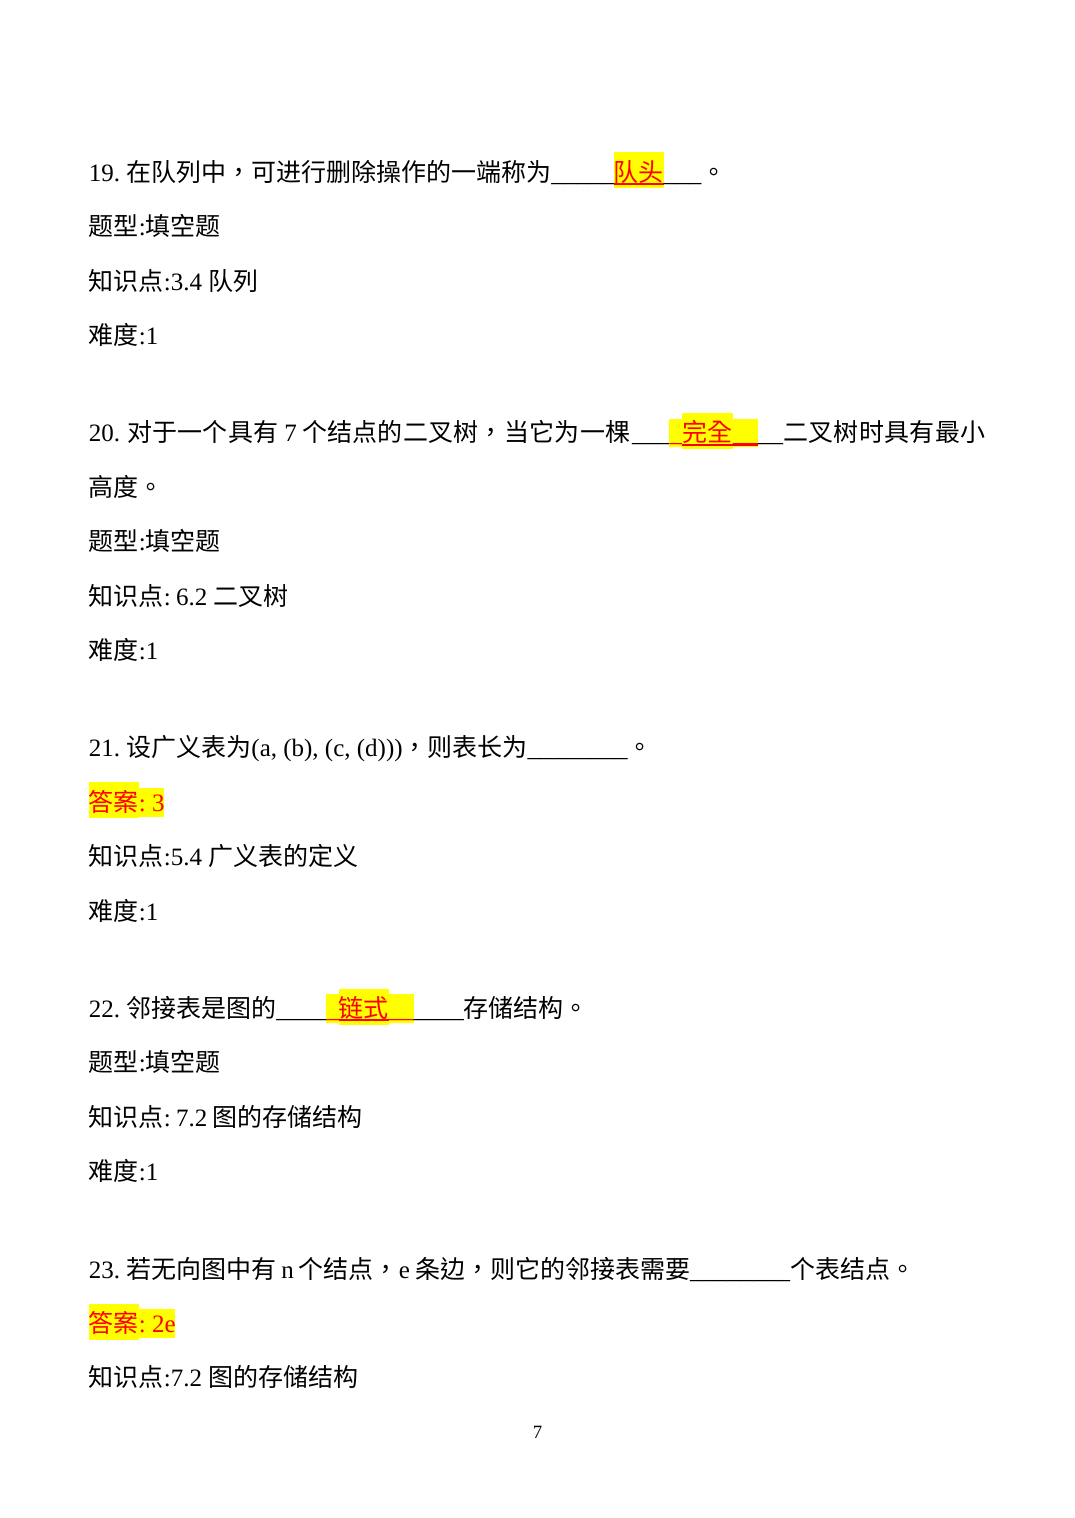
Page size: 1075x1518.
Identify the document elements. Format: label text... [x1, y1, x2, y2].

text 难度:1 [89, 891, 986, 927]
text 知识点:7.2 图的存储结构 [89, 1358, 986, 1394]
text 知识点:3.4 队列 [89, 261, 986, 297]
text 题型:填空题 [89, 1043, 986, 1079]
text 23. 若无向图中有n个结点，e条边，则它的邻接表需要________个表结点。 [89, 1249, 986, 1285]
text 20. 对于一个具有7个结点的二叉树，当它为一棵____完全____二叉树时具有最小高度。 [89, 413, 986, 503]
text 22. 邻接表是图的_____链式______存储结构。 [89, 988, 986, 1025]
text 答案: 3 [139, 782, 986, 818]
text 19. 在队列中，可进行删除操作的一端称为_____队头___。 [89, 152, 614, 188]
text 知识点: 7.2图的存储结构 [89, 1097, 986, 1133]
text 19. 在队列中，可进行删除操作的一端称为_____队头___。 [664, 152, 986, 188]
text 难度:1 [89, 315, 986, 352]
text 难度:1 [89, 1152, 986, 1188]
text 答案: 2e [89, 1303, 986, 1340]
text 难度:1 [89, 630, 986, 667]
text 知识点: 6.2 二叉树 [89, 576, 986, 612]
text 知识点:5.4 广义表的定义 [89, 837, 986, 873]
text 题型:填空题 [89, 207, 986, 243]
text 题型:填空题 [89, 522, 986, 558]
text 21. 设广义表为(a, (b), (c, (d)))，则表长为________。 [89, 728, 986, 764]
